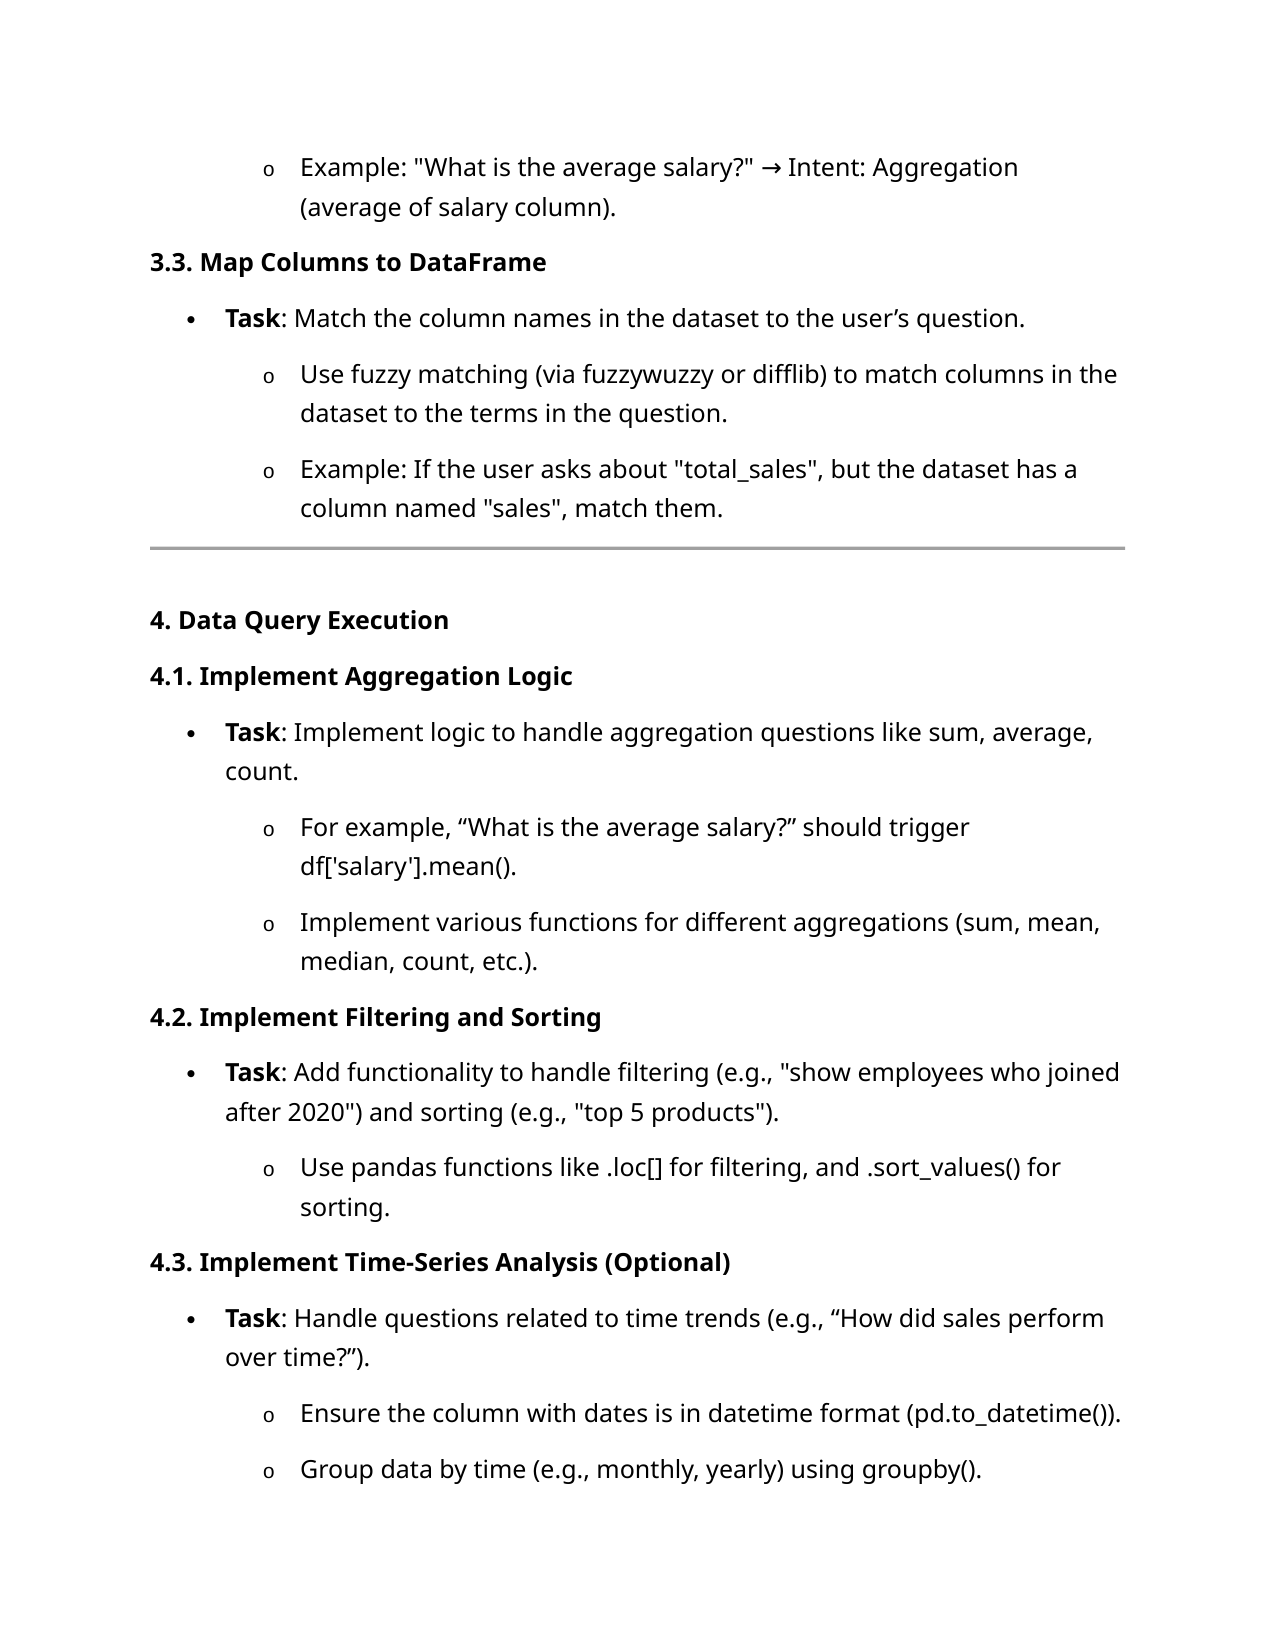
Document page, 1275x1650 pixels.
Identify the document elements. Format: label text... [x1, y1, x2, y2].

list Group data by time (e.g., monthly, yearly) using groupby(). [262, 1452, 1125, 1486]
list Use fuzzy matching (via fuzzywuzzy or difflib) to match columns in the dataset to the terms in the question. [262, 357, 1125, 430]
list For example, “What is the average salary?” should trigger df['salary'].mean(). [262, 809, 1125, 882]
text 3.3. Map Columns to DataFrame [150, 245, 1125, 279]
list Use pandas functions like .loc[] for filtering, and .sort_values() for sorting. [262, 1150, 1125, 1223]
list Implement various functions for different aggregations (sum, mean, median, count, etc.). [262, 904, 1125, 977]
text 4. Data Query Execution [150, 602, 1125, 637]
list Example: "What is the average salary?" → Intent: Aggregation (average of salary column). [262, 150, 1125, 223]
text 4.2. Implement Filtering and Sorting [150, 999, 1125, 1033]
list Example: If the user asks about "total_sales", but the dataset has a column named "sales", match them. [262, 452, 1125, 525]
list Task: Match the column names in the dataset to the user’s question. [187, 301, 1125, 335]
list Task: Handle questions related to time trends (e.g., “How did sales perform over time?”). [187, 1301, 1125, 1374]
text 4.1. Implement Aggregation Logic [150, 658, 1125, 692]
list Task: Implement logic to handle aggregation questions like sum, average, count. [187, 714, 1125, 787]
text 4.3. Implement Time-Series Analysis (Optional) [150, 1245, 1125, 1279]
list Ensure the column with dates is in datetime format (pd.to_datetime()). [262, 1396, 1125, 1430]
list Task: Add functionality to handle filtering (e.g., "show employees who joined after 2020") and sorting (e.g., "top 5 products"). [187, 1055, 1125, 1128]
